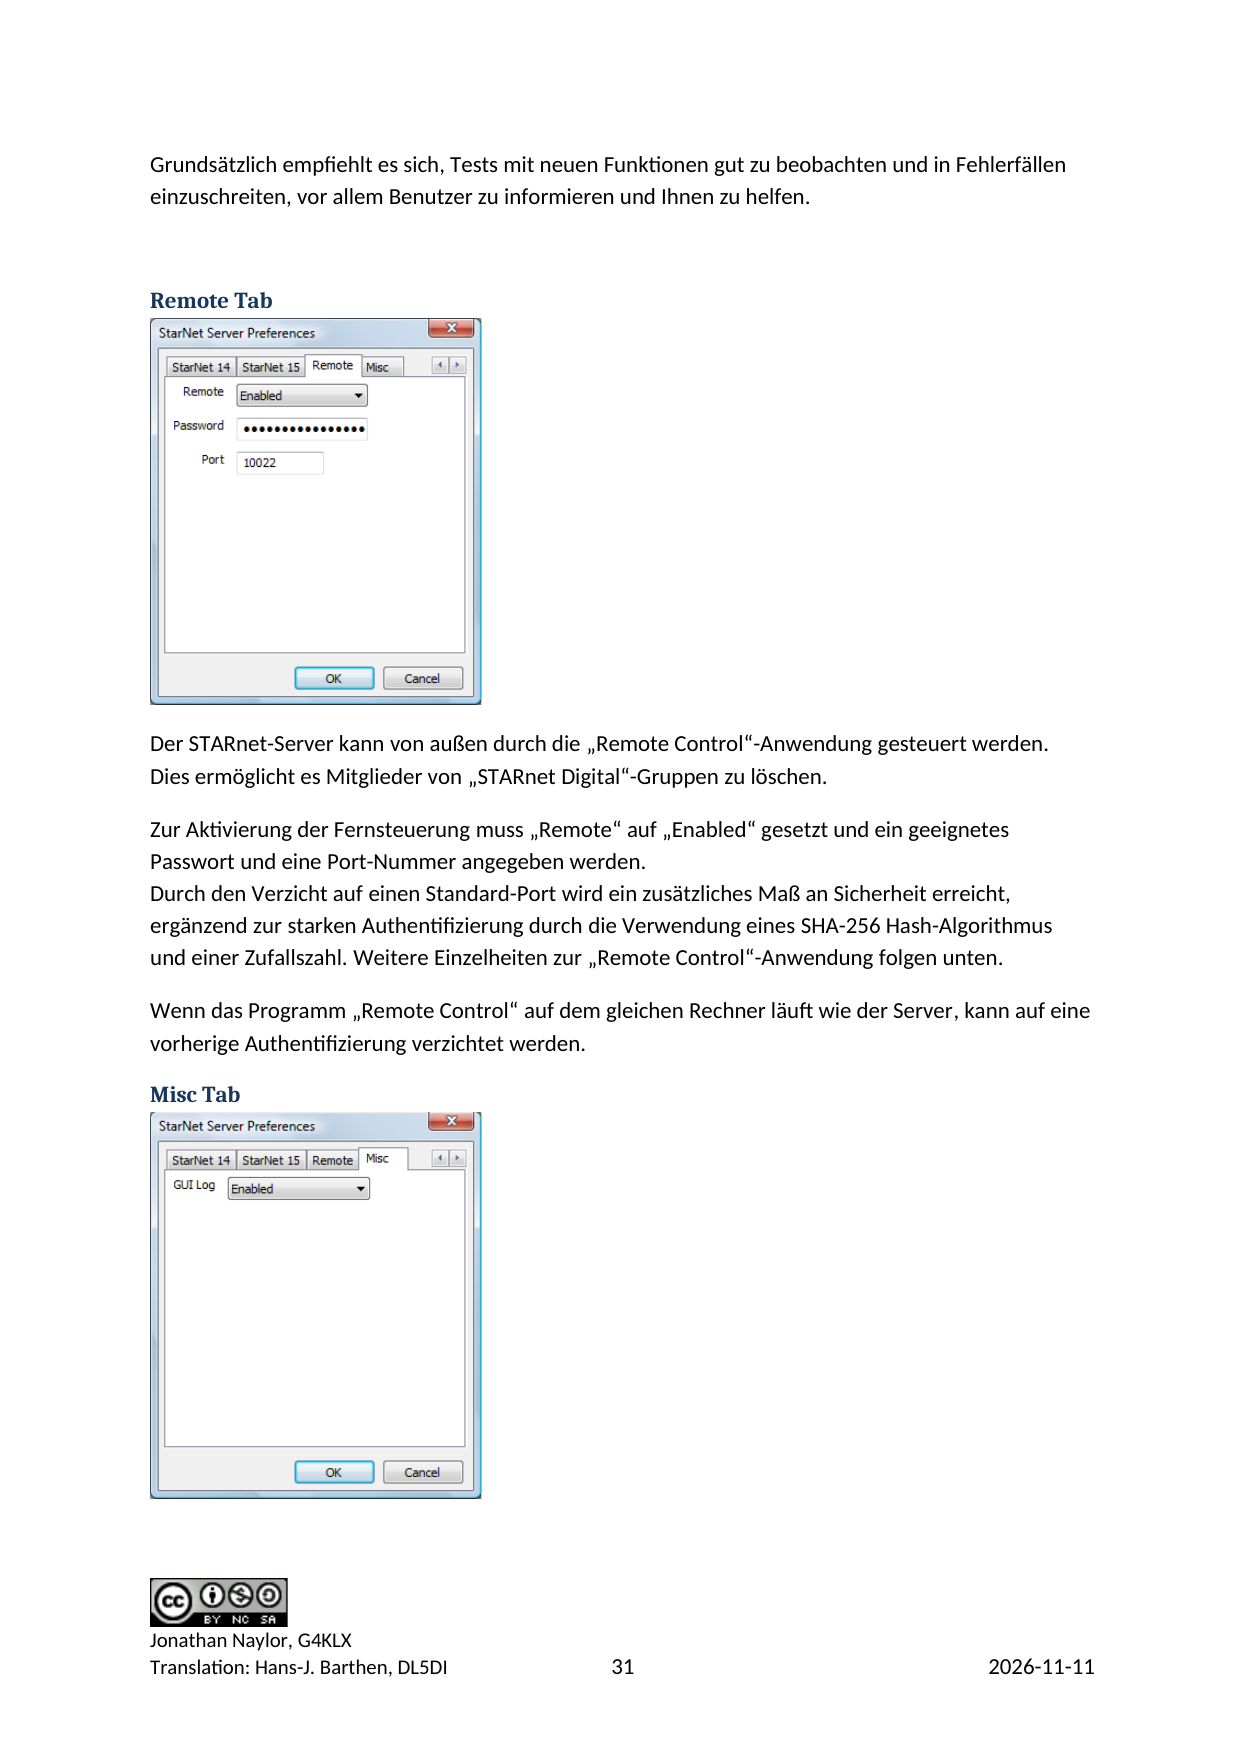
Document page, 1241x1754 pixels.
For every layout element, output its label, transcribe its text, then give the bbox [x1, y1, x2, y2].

picture [150, 1578, 288, 1627]
text Wenn das Programm „Remote Control“ auf dem gleichen Rechner läuft wie der Server, kann auf eine vorherige Authentifizierung verzichtet werden. [150, 997, 1090, 1057]
text Grundsätzlich empfiehlt es sich, Tests mit neuen Funktionen gut zu beobachten und in Fehlerfällen einzuschreiten, vor allem Benutzer zu informieren und Ihnen zu helfen. [150, 150, 1090, 210]
picture [150, 318, 482, 705]
picture [150, 1112, 482, 1499]
text Der STARnet-Server kann von außen durch die „Remote Control“-Anwendung gesteuert werden. Dies ermöglicht es Mitglieder von „STARnet Digital“-Gruppen zu löschen. [150, 729, 1090, 790]
subtitle Remote Tab [150, 288, 1090, 314]
subtitle Misc Tab [150, 1082, 1090, 1108]
text Zur Aktivierung der Fernsteuerung muss „Remote“ auf „Enabled“ gesetzt und ein geeignetes Passwort und eine Port-Nummer angegeben werden. Durch den Verzicht auf einen Standard-Port wird ein zusätzliches Maß an Sicherheit erreicht, ergänzend zur starken Authentifizierung durch die Verwendung eines SHA-256 Hash-Algorithmus und einer Zufallszahl. Weitere Einzelheiten zur „Remote Control“-Anwendung folgen unten. [150, 815, 1090, 972]
